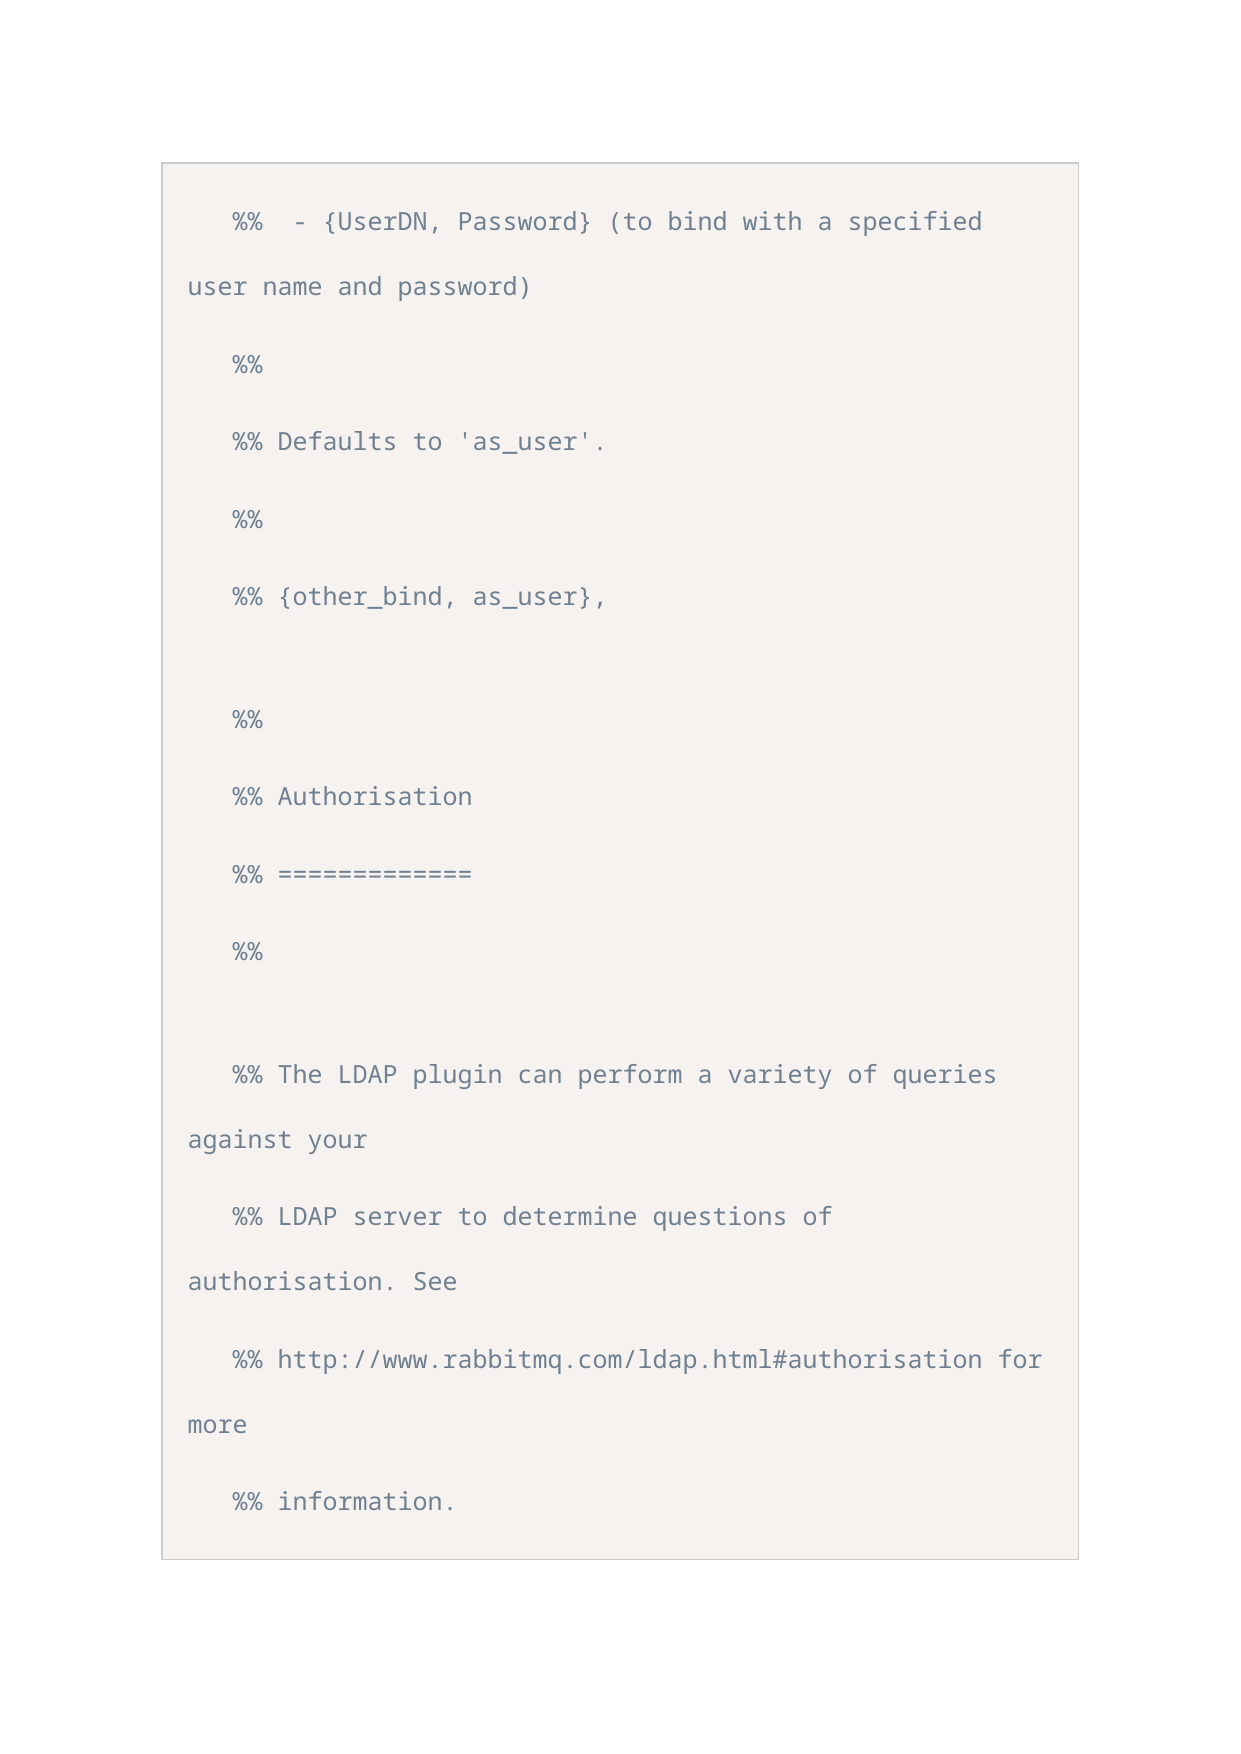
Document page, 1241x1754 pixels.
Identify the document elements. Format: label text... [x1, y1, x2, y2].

text %% Authorisation [163, 737, 1078, 814]
text %% http://www.rabbitmq.com/ldap.html#authorisation for more [163, 1299, 1078, 1442]
text %% [163, 659, 1078, 737]
text %% information. [163, 1442, 1078, 1559]
text %% [163, 459, 1078, 537]
text %% LDAP server to determine questions of authorisation. See [163, 1157, 1078, 1299]
text %% - {UserDN, Password} (to bind with a specified user name and password) [163, 164, 1078, 304]
text %% [163, 304, 1078, 382]
text %% ============= [163, 814, 1078, 892]
text %% The LDAP plugin can perform a variety of queries against your [163, 1014, 1078, 1157]
text %% Defaults to 'as_user'. [163, 382, 1078, 459]
text %% [163, 892, 1078, 969]
text %% {other_bind, as_user}, [163, 537, 1078, 614]
